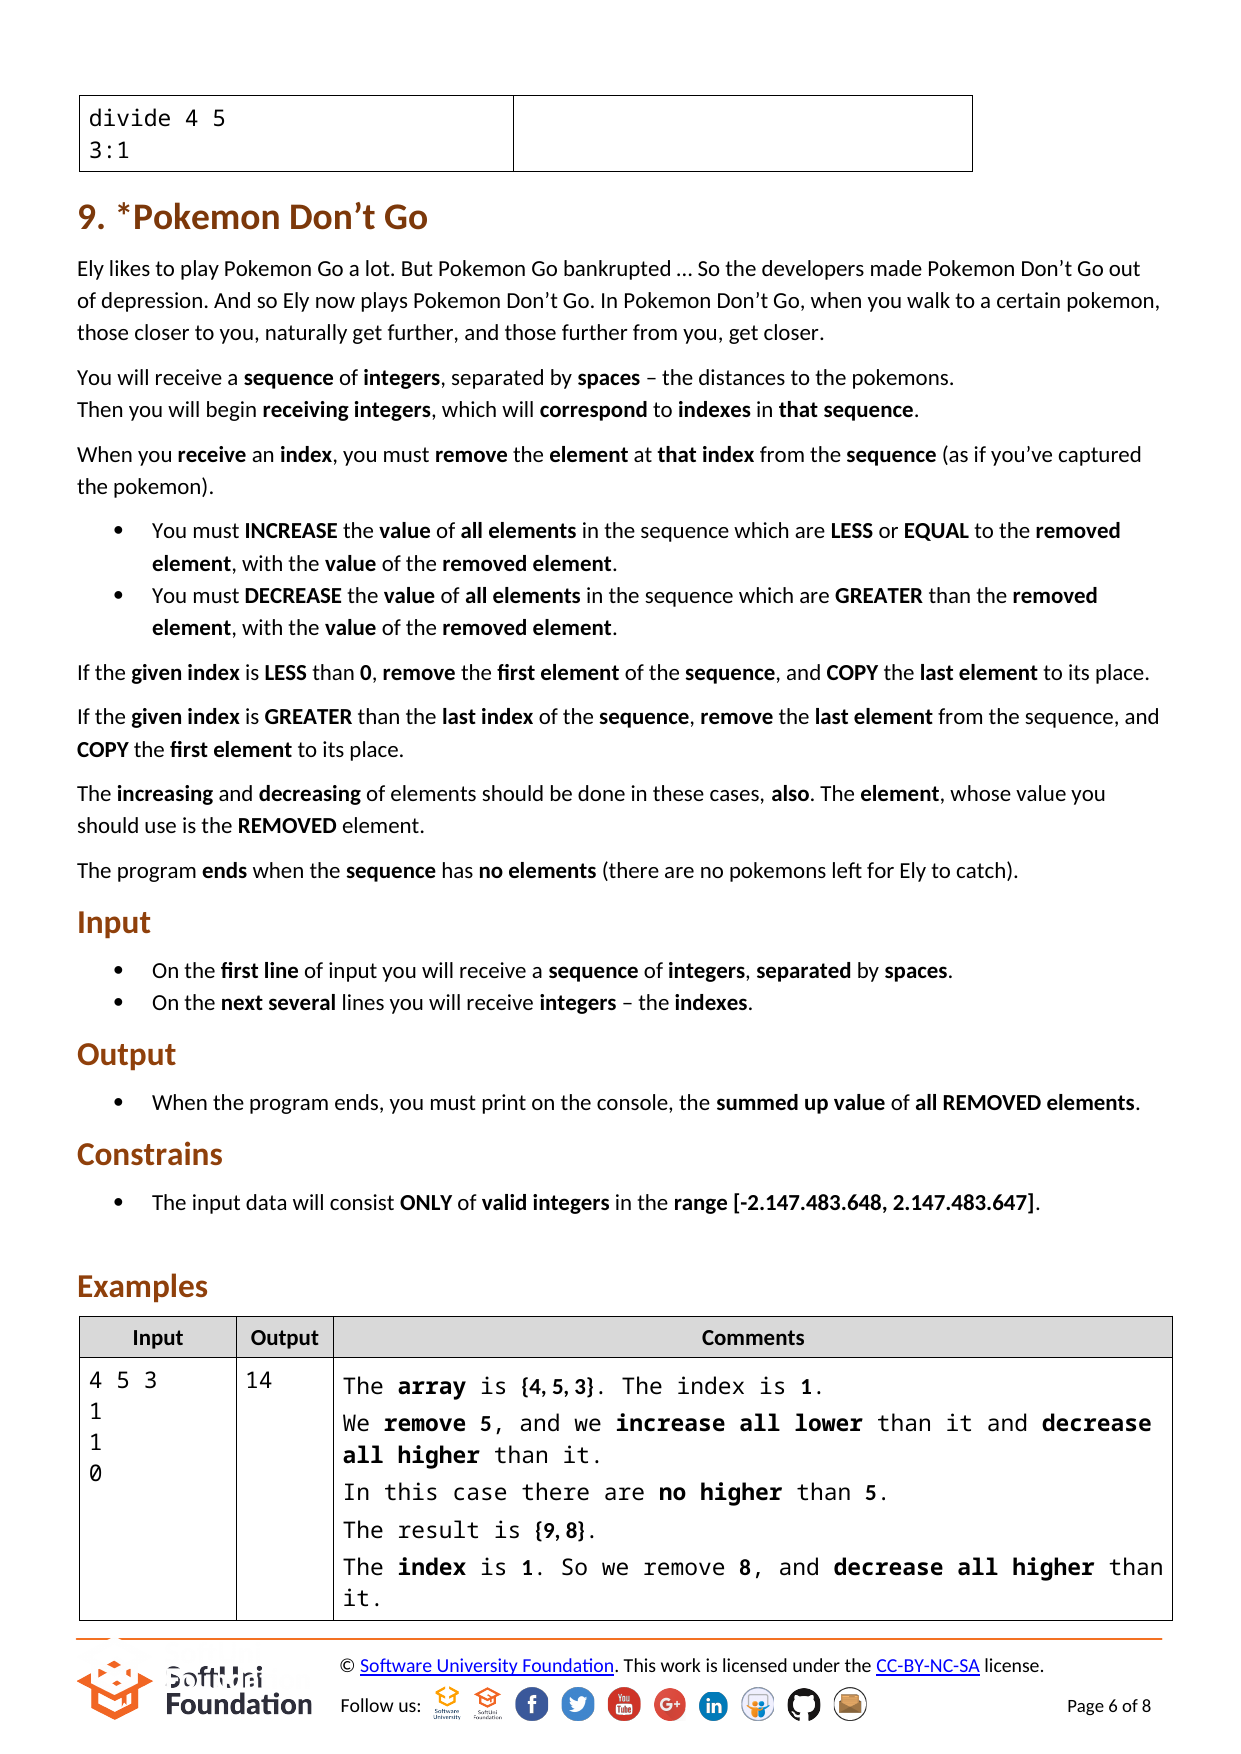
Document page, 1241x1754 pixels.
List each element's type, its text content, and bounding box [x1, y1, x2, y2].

text When you receive an index, you must remove the element at that index from the sequence (as if you’ve captured the pokemon). [77, 440, 1163, 500]
table_cell 4 5 3 1 1 0 [80, 1358, 236, 1619]
picture [833, 1687, 867, 1721]
picture [787, 1688, 821, 1721]
text You will receive a sequence of integers, separated by spaces – the distances to the pokemons. Then you will begin receiving integers, which will correspond to indexes in that sequence. [77, 363, 1163, 423]
list You must INCREASE the value of all elements in the sequence which are LESS or EQUAL to the removed element, with the value of the removed element. [114, 517, 1163, 577]
list When the program ends, you must print on the console, the summed up value of all REMOVED elements. [114, 1088, 1163, 1116]
subtitle Output [77, 1033, 1163, 1074]
picture [720, 1712, 728, 1721]
table_header Input [80, 1317, 236, 1357]
text If the given index is GREATER than the last index of the sequence, remove the last element from the sequence, and COPY the first element to its place. [77, 702, 1163, 763]
picture [722, 1692, 728, 1700]
picture [433, 1686, 461, 1721]
text If the given index is LESS than 0, remove the first element of the sequence, and COPY the last element to its place. [77, 658, 1163, 686]
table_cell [514, 96, 972, 171]
picture [76, 1636, 312, 1720]
subtitle Input [77, 901, 1163, 942]
picture [515, 1687, 549, 1721]
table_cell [80, 96, 513, 171]
picture [699, 1712, 707, 1721]
subtitle Constrains [77, 1133, 1163, 1173]
text The increasing and decreasing of elements should be done in these cases, also. The element, whose value you should use is the REMOVED element. [77, 779, 1163, 839]
table_header Comments [334, 1317, 1172, 1357]
picture [607, 1687, 641, 1721]
picture [654, 1688, 686, 1721]
list You must DECREASE the value of all elements in the sequence which are GREATER than the removed element, with the value of the removed element. [114, 581, 1163, 641]
picture [712, 1703, 721, 1712]
picture [473, 1687, 502, 1721]
table_cell 14 [237, 1358, 333, 1619]
subtitle *Pokemon Don’t Go [77, 193, 1163, 238]
text Ely likes to play Pokemon Go a lot. But Pokemon Go bankrupted … So the developers made Pokemon Don’t Go out of depression. And so Ely now plays Pokemon Don’t Go. In Pokemon Don’t Go, when you walk to a certain pokemon, those closer to you, naturally get further, and those further from you, get closer. [77, 254, 1163, 346]
list The input data will consist ONLY of valid integers in the range [-2.147.483.648, 2.147.483.647]. [114, 1188, 1163, 1216]
picture [699, 1692, 705, 1700]
picture [561, 1687, 595, 1721]
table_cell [334, 1358, 1172, 1619]
list On the next several lines you will receive integers – the indexes. [114, 988, 1163, 1016]
subtitle Examples [77, 1265, 1163, 1305]
table_header Output [237, 1317, 333, 1357]
list On the first line of input you will receive a sequence of integers, separated by spaces. [114, 956, 1163, 984]
picture [741, 1687, 774, 1721]
text The program ends when the sequence has no elements (there are no pokemons left for Ely to catch). [77, 856, 1163, 884]
